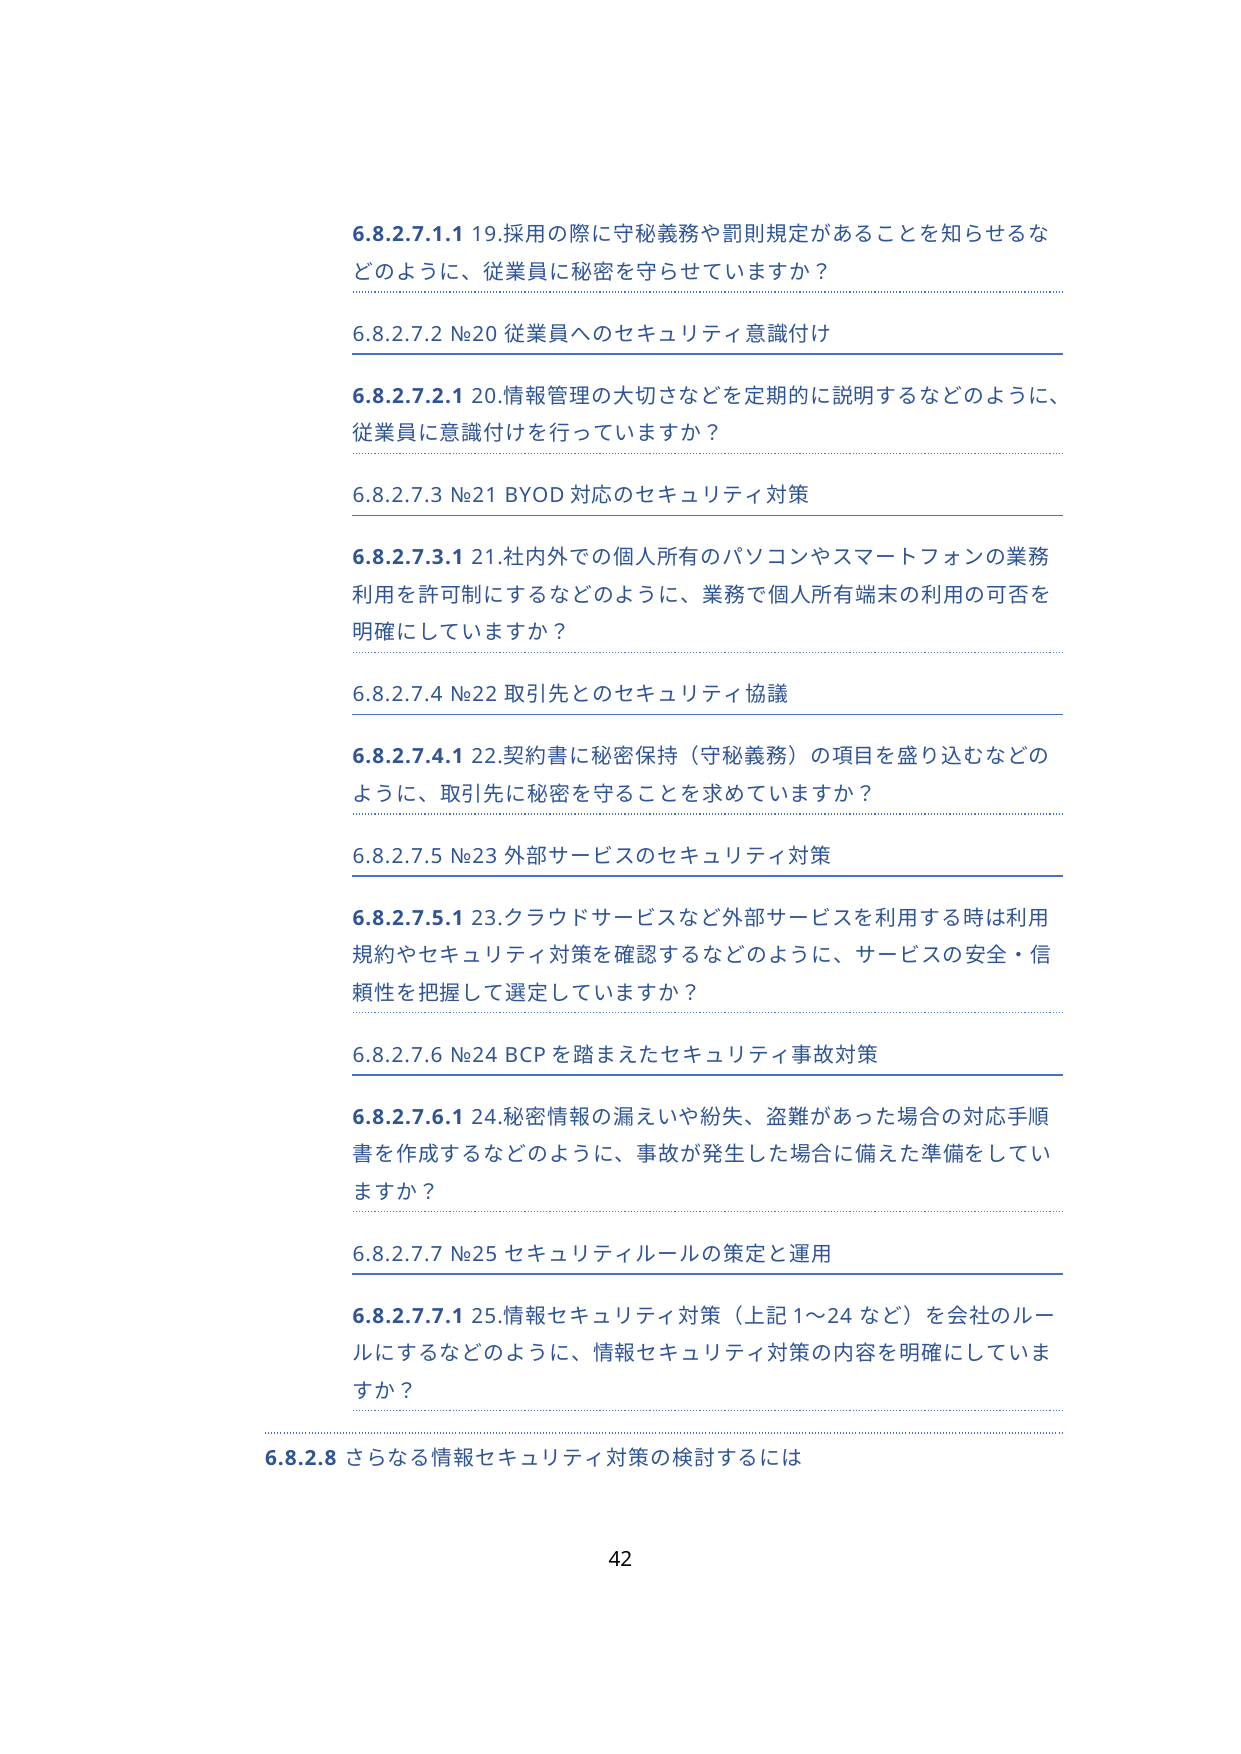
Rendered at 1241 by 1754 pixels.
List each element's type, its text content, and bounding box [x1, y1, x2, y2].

text №21 BYOD対応のセキュリティ対策 [352, 475, 1063, 515]
text 20.情報管理の大切さなどを定期的に説明するなどのように、従業員に意識付けを行っていますか？ [352, 376, 1063, 454]
text №24 BCPを踏まえたセキュリティ事故対策 [352, 1034, 1063, 1074]
text №25 セキュリティルールの策定と運用 [352, 1233, 1063, 1273]
text 25.情報セキュリティ対策（上記1～24 など）を会社のルールにするなどのように、情報セキュリティ対策の内容を明確にしていますか？ [352, 1295, 1063, 1411]
text さらなる情報セキュリティ対策の検討するには [265, 1432, 1063, 1476]
text 22.契約書に秘密保持（守秘義務）の項目を盛り込むなどのように、取引先に秘密を守ることを求めていますか？ [352, 736, 1063, 814]
text 23.クラウドサービスなど外部サービスを利用する時は利用規約やセキュリティ対策を確認するなどのように、サービスの安全・信頼性を把握して選定していますか？ [352, 897, 1063, 1013]
text №22 取引先とのセキュリティ協議 [352, 674, 1063, 714]
text 24.秘密情報の漏えいや紛失、盗難があった場合の対応手順書を作成するなどのように、事故が発生した場合に備えた準備をしていますか？ [352, 1096, 1063, 1212]
text №23 外部サービスのセキュリティ対策 [352, 835, 1063, 875]
text №20 従業員へのセキュリティ意識付け [352, 313, 1063, 353]
text 21.社内外での個人所有のパソコンやスマートフォンの業務利用を許可制にするなどのように、業務で個人所有端末の利用の可否を明確にしていますか？ [352, 537, 1063, 653]
text 19.採用の際に守秘義務や罰則規定があることを知らせるなどのように、従業員に秘密を守らせていますか？ [352, 214, 1063, 293]
